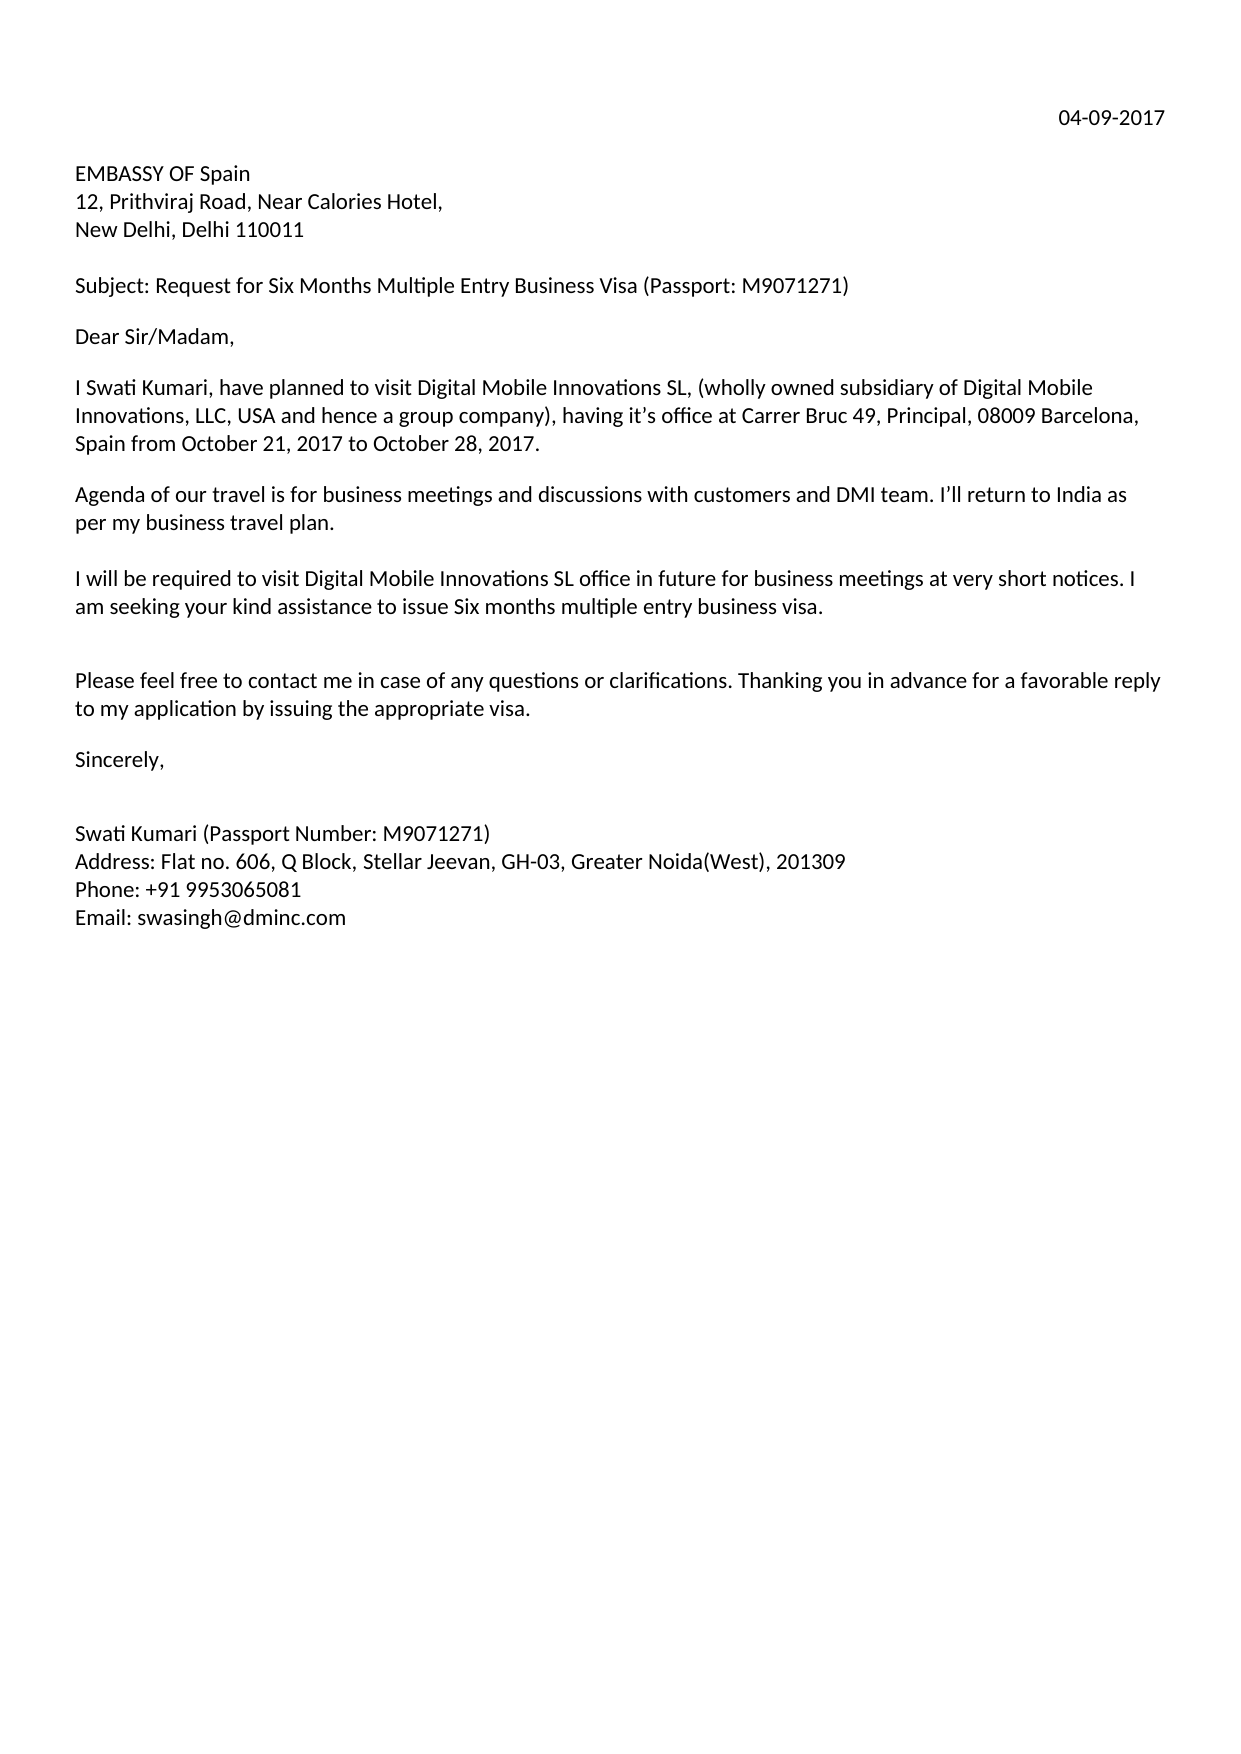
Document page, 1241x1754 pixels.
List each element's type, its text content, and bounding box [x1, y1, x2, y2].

text Swati Kumari (Passport Number: M9071271) [75, 819, 1165, 847]
text EMBASSY OF Spain 12, Prithviraj Road, Near Calories Hotel, [75, 159, 1165, 215]
text 04-09-2017 [75, 103, 1165, 131]
text Email: swasingh@dminc.com [75, 903, 1165, 931]
text I Swati Kumari, have planned to visit Digital Mobile Innovations SL, (wholly owned subsidiary of Digital Mobile Innovations, LLC, USA and hence a group company), having it’s office at Carrer Bruc 49, Principal, 08009 Barcelona, Spain from October 21, 2017 to October 28, 2017. [75, 373, 1165, 457]
text Phone: +91 9953065081 [75, 875, 1165, 903]
text Sincerely, [75, 745, 1165, 773]
text Agenda of our travel is for business meetings and discussions with customers and DMI team. I’ll return to India as per my business travel plan. [75, 480, 1165, 536]
text Address: Flat no. 606, Q Block, Stellar Jeevan, GH-03, Greater Noida(West), 201309 [75, 847, 1165, 875]
text Please feel free to contact me in case of any questions or clarifications. Thanking you in advance for a favorable reply to my application by issuing the appropriate visa. [75, 666, 1165, 722]
text Dear Sir/Madam, [75, 322, 1165, 350]
text I will be required to visit Digital Mobile Innovations SL office in future for business meetings at very short notices. I am seeking your kind assistance to issue Six months multiple entry business visa. [75, 564, 1165, 620]
text New Delhi, Delhi 110011 [75, 215, 1165, 243]
text Subject: Request for Six Months Multiple Entry Business Visa (Passport: M9071271) [75, 271, 1165, 299]
